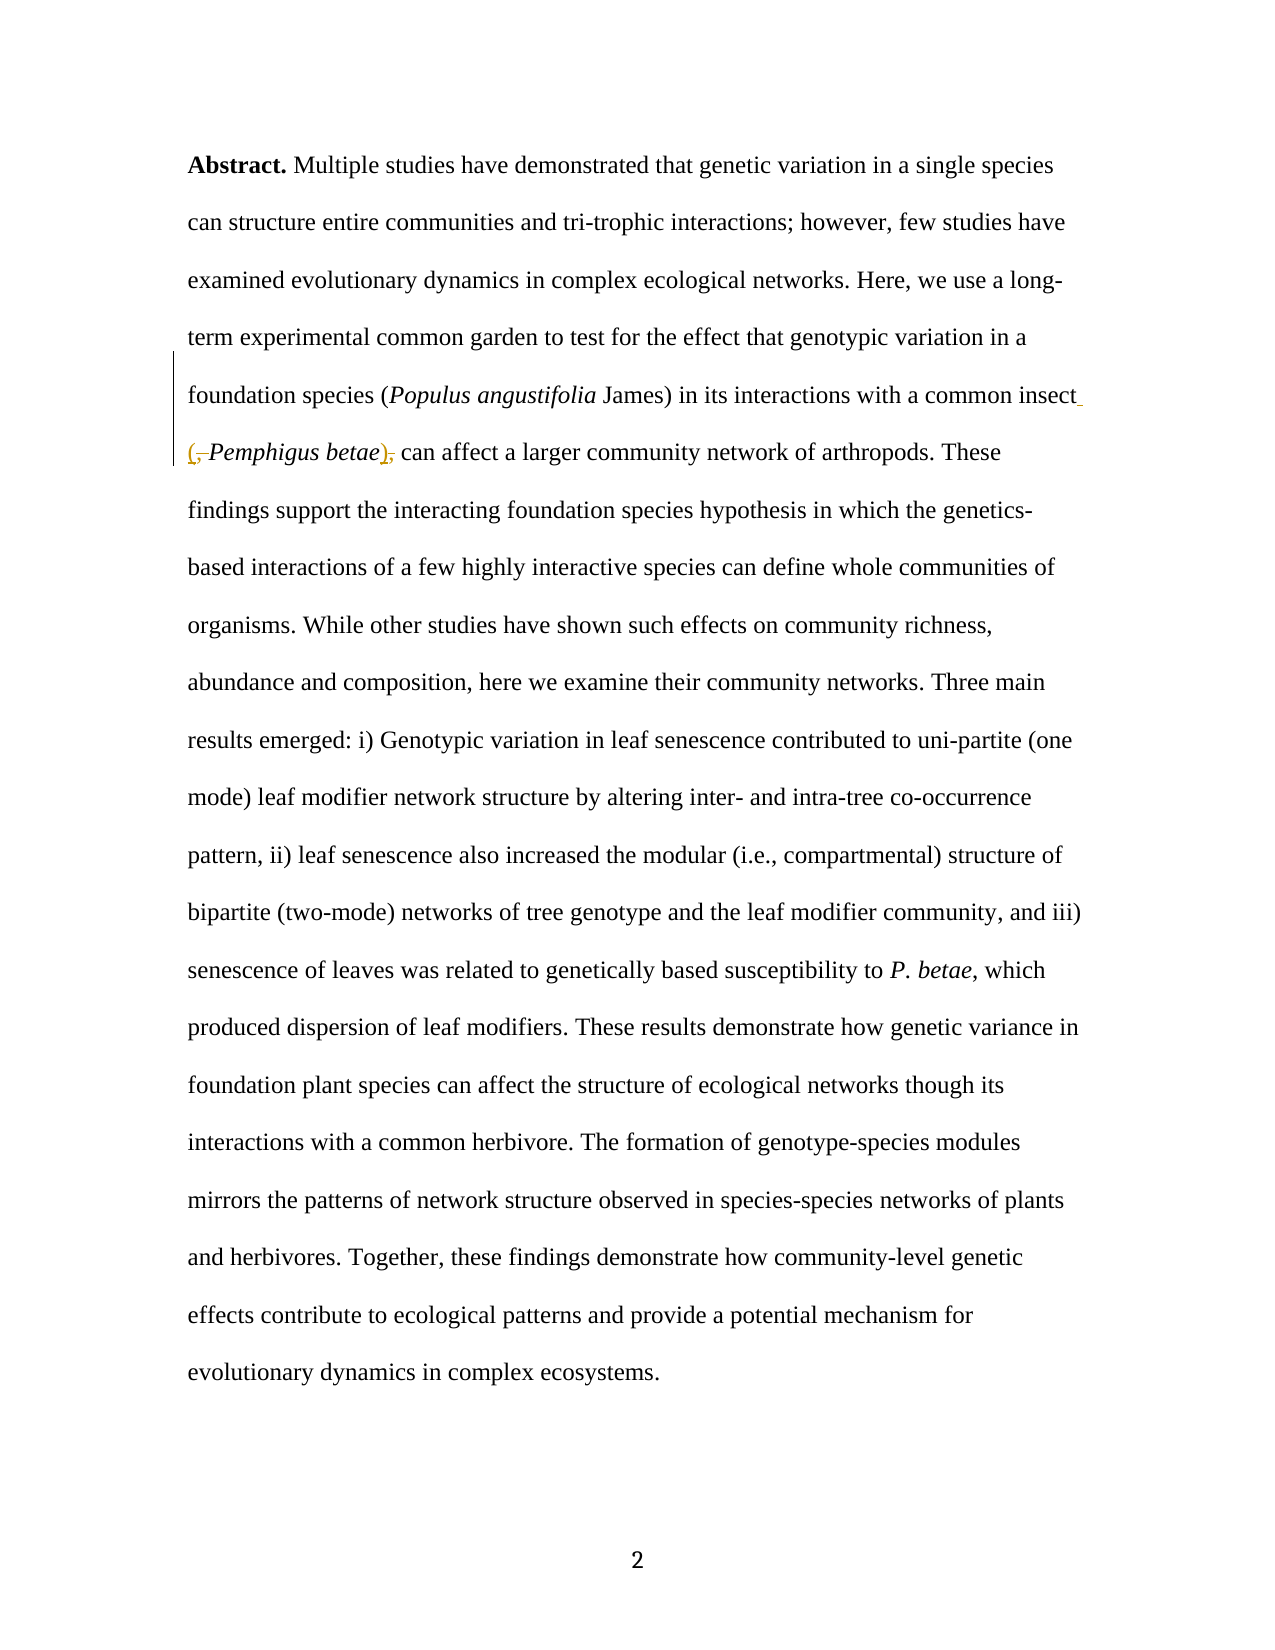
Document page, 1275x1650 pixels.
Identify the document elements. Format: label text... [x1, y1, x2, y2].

list Abstract. Multiple studies have demonstrated that genetic variation in a single species can structure entire communities and tri-trophic interactions; however, few studies have examined evolutionary dynamics in complex ecological networks. Here, we use a long-term experimental common garden to test for the effect that genotypic variation in a foundation species (Populus angustifolia James) in its interactions with a common insectPemphigus betae can affect a larger community network of arthropods. These findings support the interacting foundation species hypothesis in which the genetics-based interactions of a few highly interactive species can define whole communities of organisms. While other studies have shown such effects on community richness, abundance and composition, here we examine their community networks. Three main results emerged: i) Genotypic variation in leaf senescence contributed to uni-partite (one mode) leaf modifier network structure by altering inter- and intra-tree co-occurrence pattern, ii) leaf senescence also increased the modular (i.e., compartmental) structure of bipartite (two-mode) networks of tree genotype and the leaf modifier community, and iii) senescence of leaves was related to genetically based susceptibility to P. betae, which produced dispersion of leaf modifiers. These results demonstrate how genetic variance in foundation plant species can affect the structure of ecological networks though its interactions with a common herbivore. The formation of genotype-species modules mirrors the patterns of network structure observed in species-species networks of plants and herbivores. Together, these findings demonstrate how community-level genetic effects contribute to ecological patterns and provide a potential mechanism for evolutionary dynamics in complex ecosystems. [187, 150, 1087, 1386]
